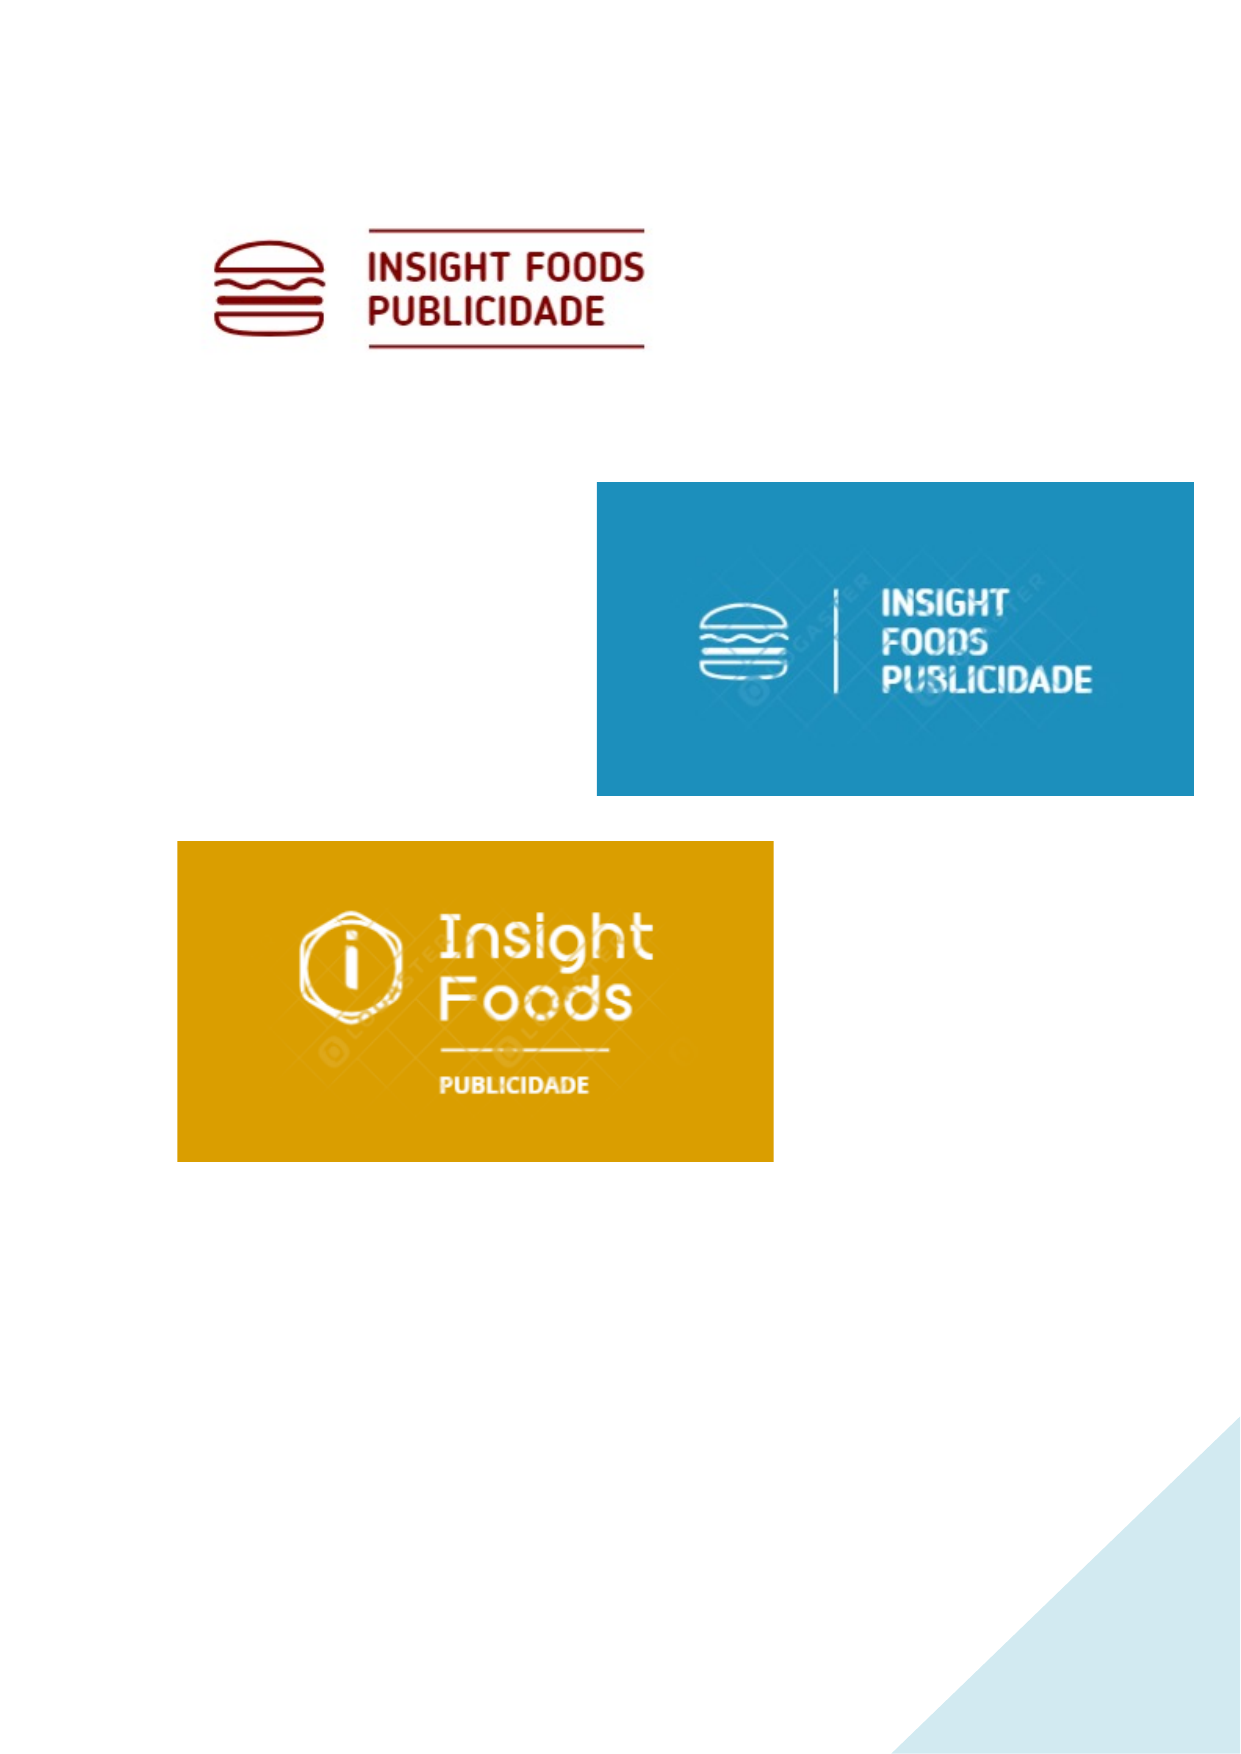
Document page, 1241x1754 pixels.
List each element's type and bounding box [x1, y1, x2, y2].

picture [596, 482, 1194, 796]
picture [177, 841, 774, 1162]
picture [177, 177, 693, 412]
